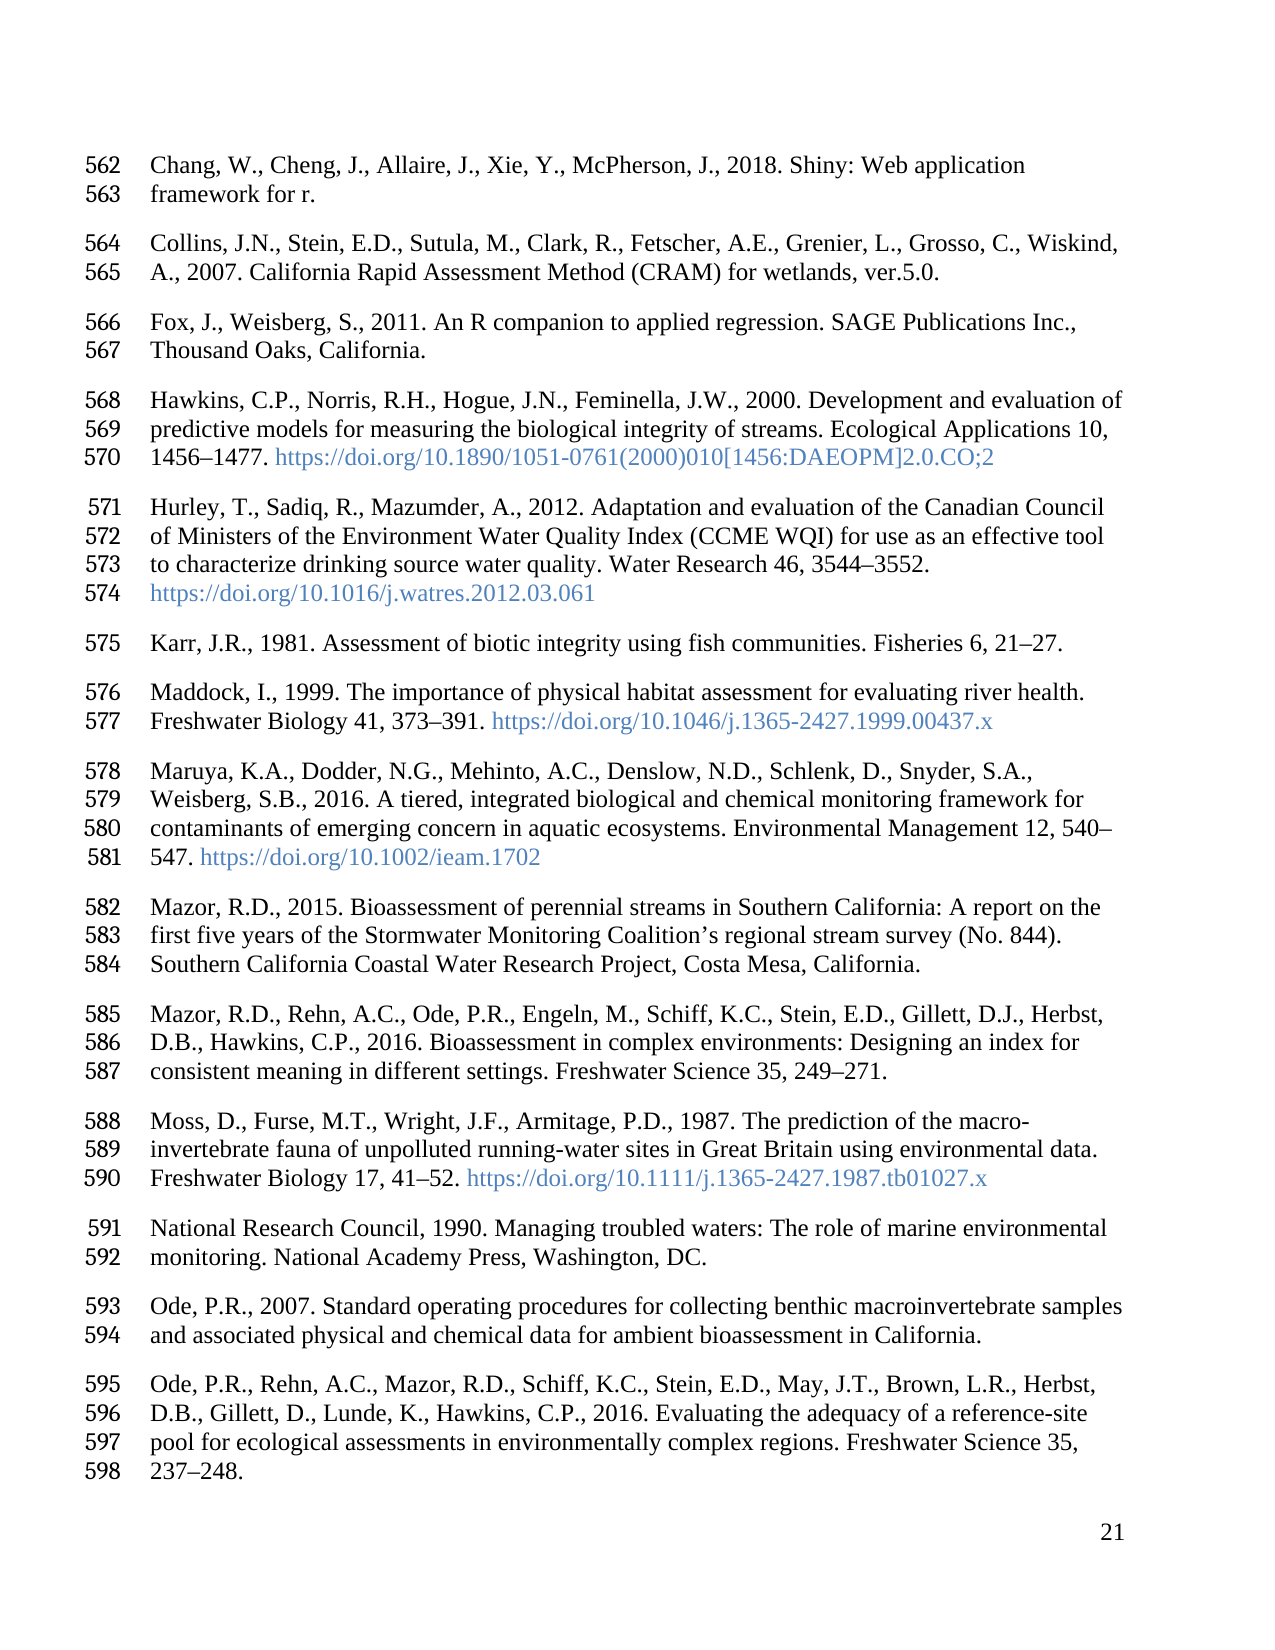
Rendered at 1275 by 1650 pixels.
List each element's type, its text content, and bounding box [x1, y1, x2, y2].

text Moss, D., Furse, M.T., Wright, J.F., Armitage, P.D., 1987. The prediction of the macro-invertebrate fauna of unpolluted running-water sites in Great Britain using environmental data. Freshwater Biology 17, 41–52. https://doi.org/10.1111/j.1365-2427.1987.tb01027.x [150, 1106, 1125, 1192]
text Mazor, R.D., 2015. Bioassessment of perennial streams in Southern California: A report on the first five years of the Stormwater Monitoring Coalition’s regional stream survey (No. 844). Southern California Coastal Water Research Project, Costa Mesa, California. [150, 892, 1125, 978]
text Mazor, R.D., Rehn, A.C., Ode, P.R., Engeln, M., Schiff, K.C., Stein, E.D., Gillett, D.J., Herbst, D.B., Hawkins, C.P., 2016. Bioassessment in complex environments: Designing an index for consistent meaning in different settings. Freshwater Science 35, 249–271. [150, 999, 1125, 1085]
text Fox, J., Weisberg, S., 2011. An R companion to applied regression. SAGE Publications Inc., Thousand Oaks, California. [150, 307, 1125, 364]
text Maddock, I., 1999. The importance of physical habitat assessment for evaluating river health. Freshwater Biology 41, 373–391. https://doi.org/10.1046/j.1365-2427.1999.00437.x [150, 677, 1125, 735]
text Maruya, K.A., Dodder, N.G., Mehinto, A.C., Denslow, N.D., Schlenk, D., Snyder, S.A., Weisberg, S.B., 2016. A tiered, integrated biological and chemical monitoring framework for contaminants of emerging concern in aquatic ecosystems. Environmental Management 12, 540–547. https://doi.org/10.1002/ieam.1702 [150, 756, 1125, 871]
text Chang, W., Cheng, J., Allaire, J., Xie, Y., McPherson, J., 2018. Shiny: Web application framework for r. [150, 150, 1125, 207]
text Karr, J.R., 1981. Assessment of biotic integrity using fish communities. Fisheries 6, 21–27. [150, 628, 1125, 657]
text National Research Council, 1990. Managing troubled waters: The role of marine environmental monitoring. National Academy Press, Washington, DC. [150, 1213, 1125, 1270]
text Hawkins, C.P., Norris, R.H., Hogue, J.N., Feminella, J.W., 2000. Development and evaluation of predictive models for measuring the biological integrity of streams. Ecological Applications 10, 1456–1477. https://doi.org/10.1890/1051-0761(2000)010[1456:DAEOPM]2.0.CO;2 [150, 385, 1125, 471]
text Collins, J.N., Stein, E.D., Sutula, M., Clark, R., Fetscher, A.E., Grenier, L., Grosso, C., Wiskind, A., 2007. California Rapid Assessment Method (CRAM) for wetlands, ver.5.0. [150, 228, 1125, 286]
text Hurley, T., Sadiq, R., Mazumder, A., 2012. Adaptation and evaluation of the Canadian Council of Ministers of the Environment Water Quality Index (CCME WQI) for use as an effective tool to characterize drinking source water quality. Water Research 46, 3544–3552. https://doi.org/10.1016/j.watres.2012.03.061 [150, 492, 1125, 607]
